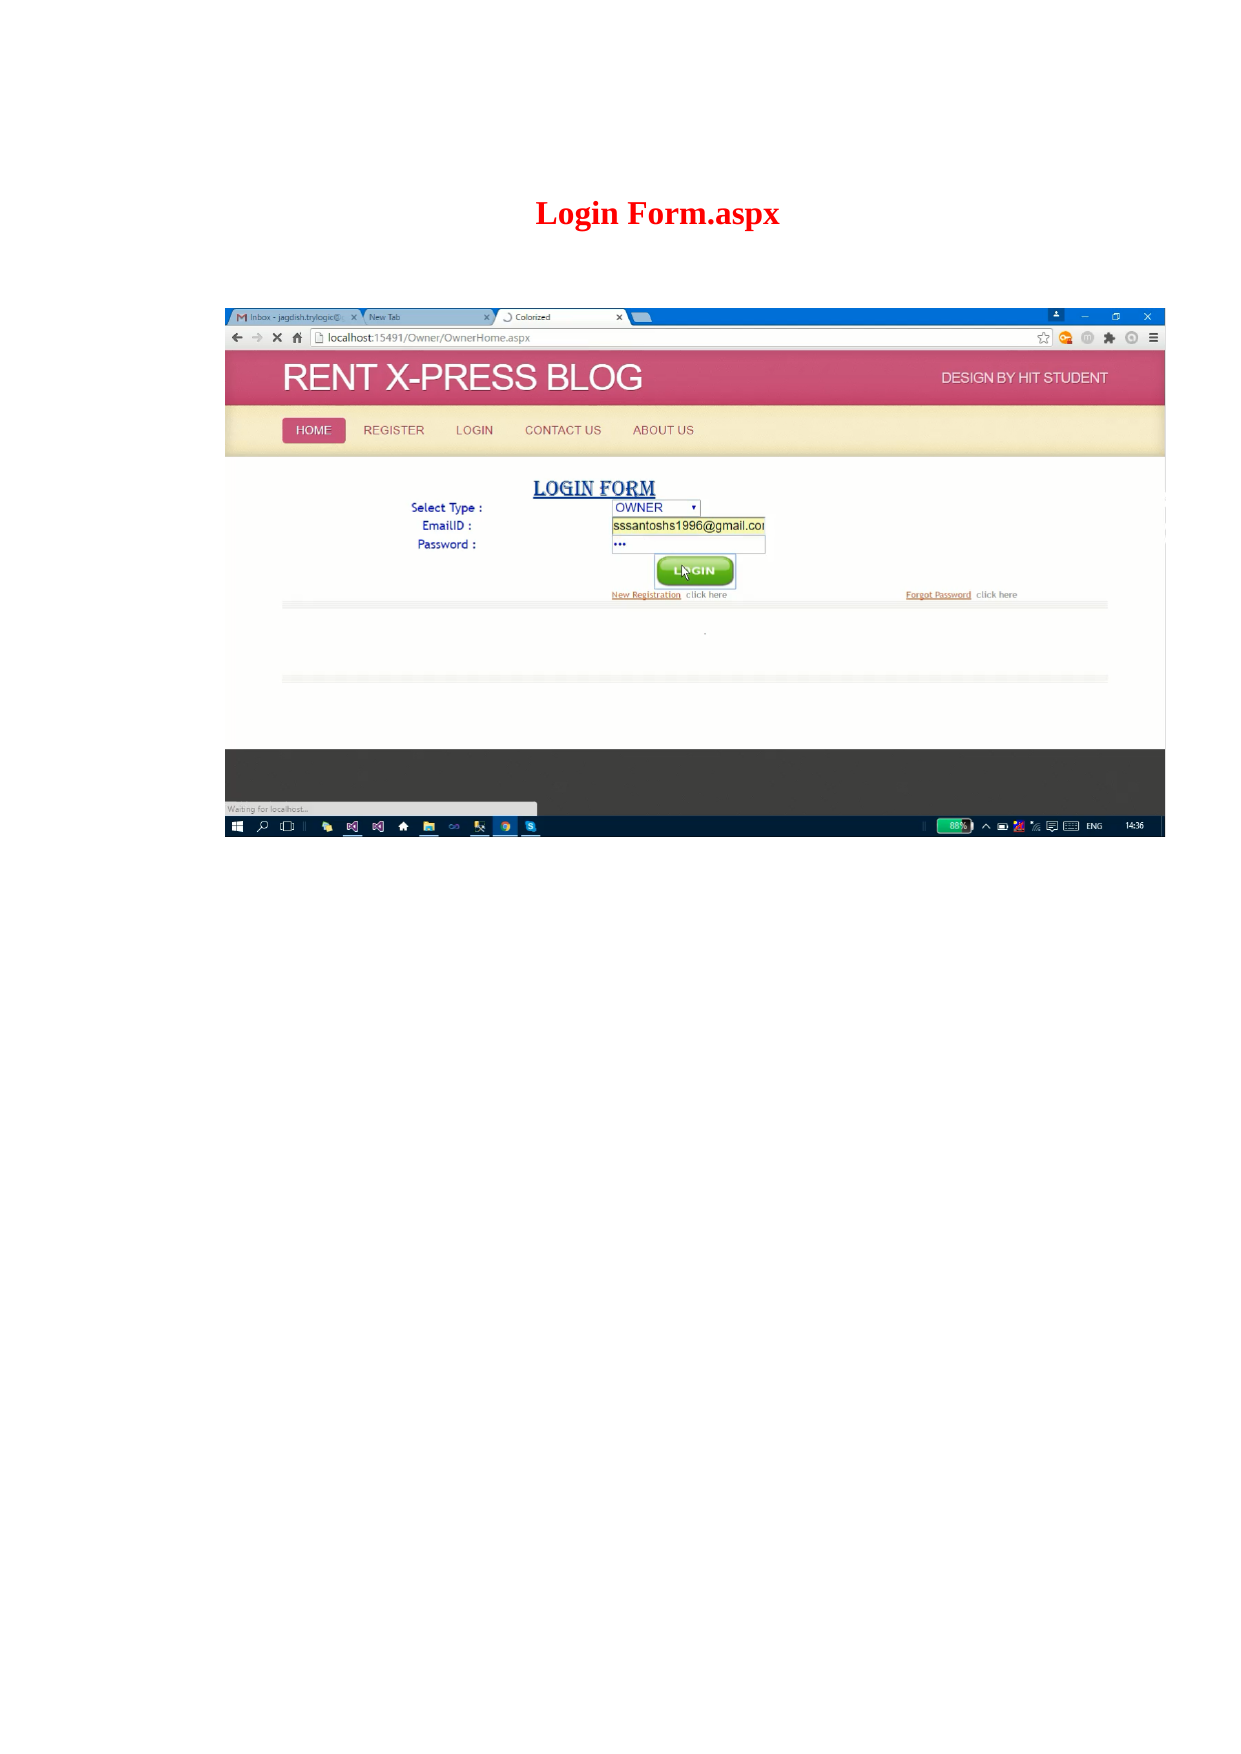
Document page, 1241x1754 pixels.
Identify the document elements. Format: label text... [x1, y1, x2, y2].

picture [225, 308, 1166, 837]
text Login Form.aspx [150, 193, 1090, 231]
